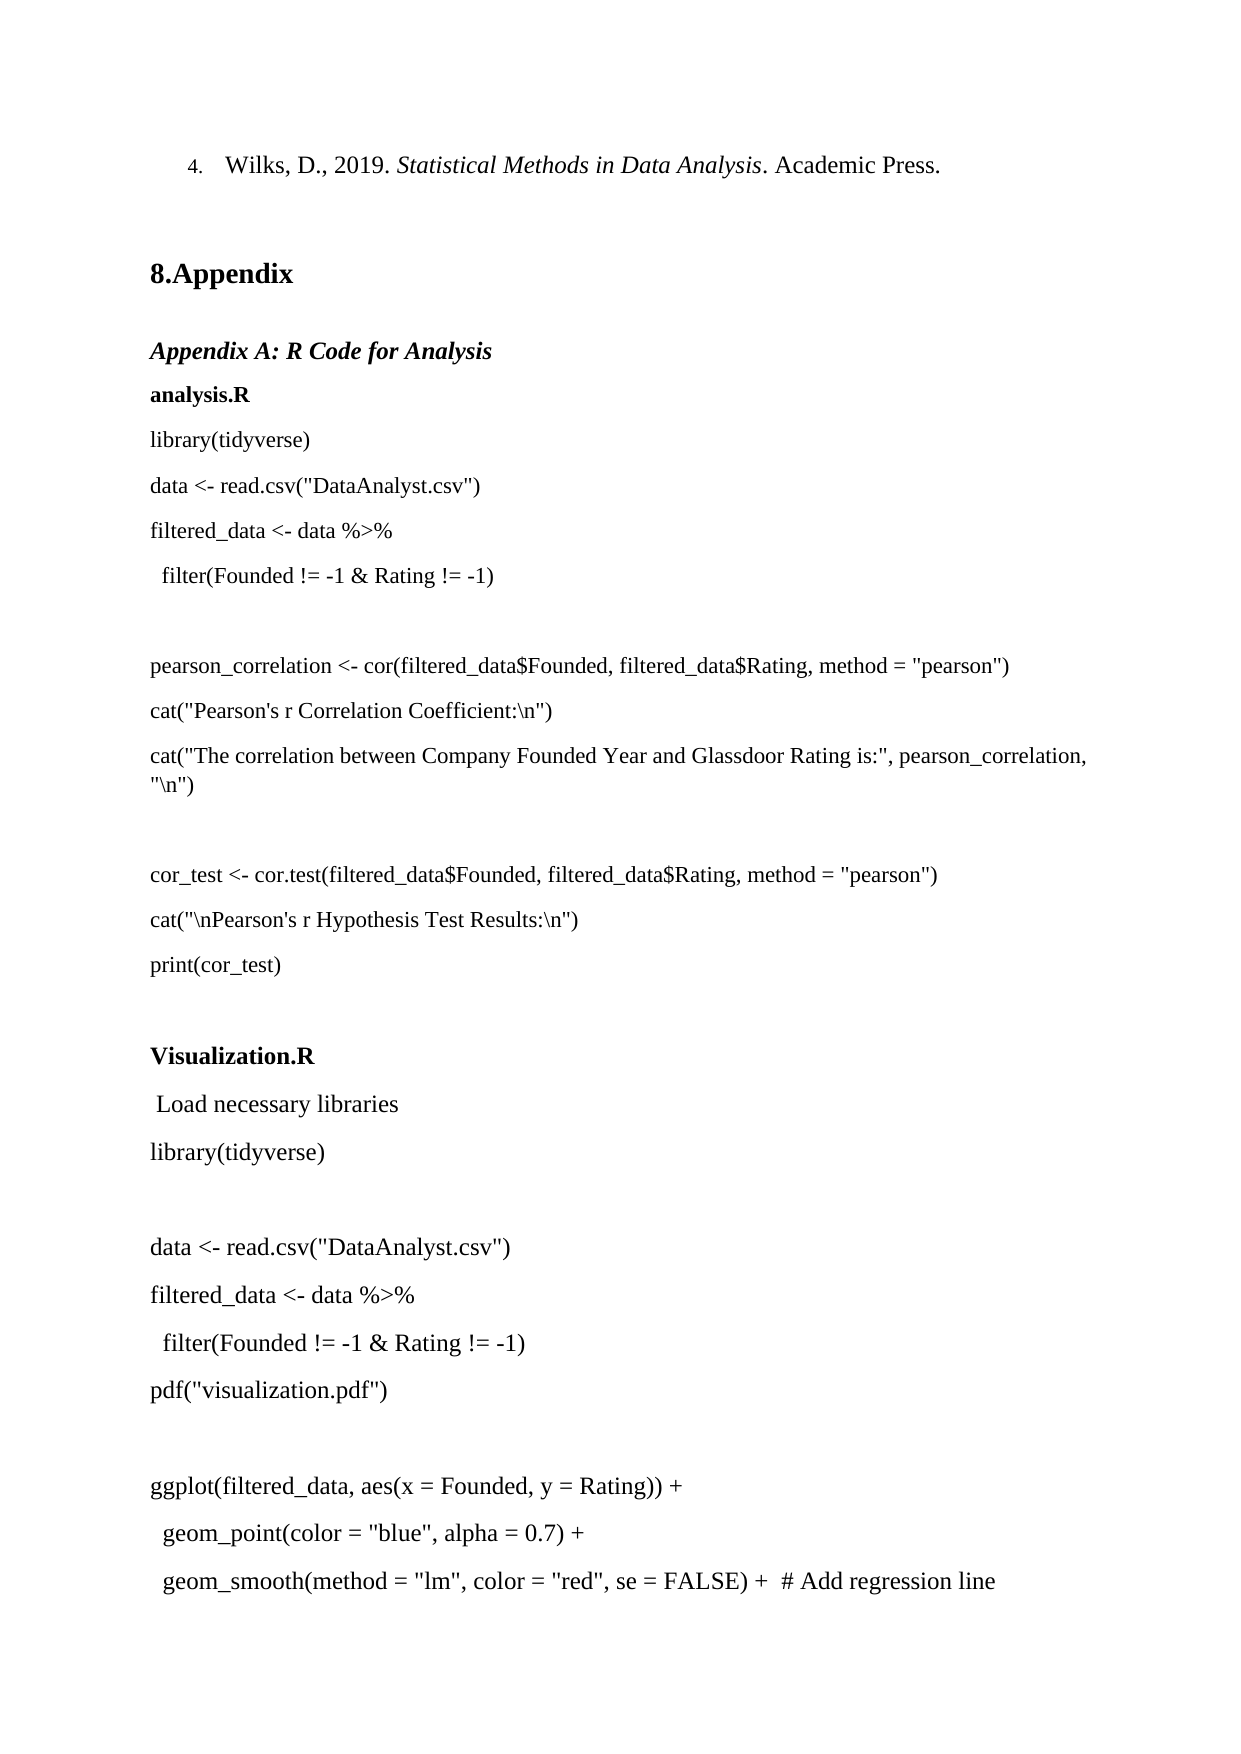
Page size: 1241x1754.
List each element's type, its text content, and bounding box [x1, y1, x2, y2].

text cat("\nPearson's r Hypothesis Test Results:\n") [150, 906, 1090, 932]
text print(cor_test) [150, 951, 1090, 977]
text data <- read.csv("DataAnalyst.csv") [150, 1232, 1090, 1261]
text filtered_data <- data %>% [150, 517, 1090, 543]
text cat("The correlation between Company Founded Year and Glassdoor Rating is:", pearson_correlation, "\n") [150, 742, 1090, 797]
text library(tidyverse) [150, 1137, 1090, 1166]
list Wilks, D., 2019. Statistical Methods in Data Analysis. Academic Press. [187, 150, 1090, 179]
text geom_point(color = "blue", alpha = 0.7) + [150, 1518, 1090, 1547]
text cor_test <- cor.test(filtered_data$Founded, filtered_data$Rating, method = "pearson") [150, 861, 1090, 887]
text library(tidyverse) [150, 427, 1090, 453]
text filter(Founded != -1 & Rating != -1) [150, 562, 1090, 588]
subtitle Appendix A: R Code for Analysis [150, 336, 1090, 365]
text analysis.R [150, 381, 1090, 408]
text ggplot(filtered_data, aes(x = Founded, y = Rating)) + [150, 1471, 1090, 1499]
text geom_smooth(method = "lm", color = "red", se = FALSE) + # Add regression line [150, 1566, 1090, 1595]
text cat("Pearson's r Correlation Coefficient:\n") [150, 697, 1090, 723]
text Load necessary libraries [150, 1089, 1090, 1118]
text Visualization.R [150, 1041, 1090, 1070]
text pearson_correlation <- cor(filtered_data$Founded, filtered_data$Rating, method = "pearson") [150, 652, 1090, 678]
text data <- read.csv("DataAnalyst.csv") [150, 472, 1090, 498]
subtitle 8.Appendix [150, 256, 1090, 289]
text pdf("visualization.pdf") [150, 1375, 1090, 1404]
text filter(Founded != -1 & Rating != -1) [150, 1328, 1090, 1356]
text filtered_data <- data %>% [150, 1280, 1090, 1309]
